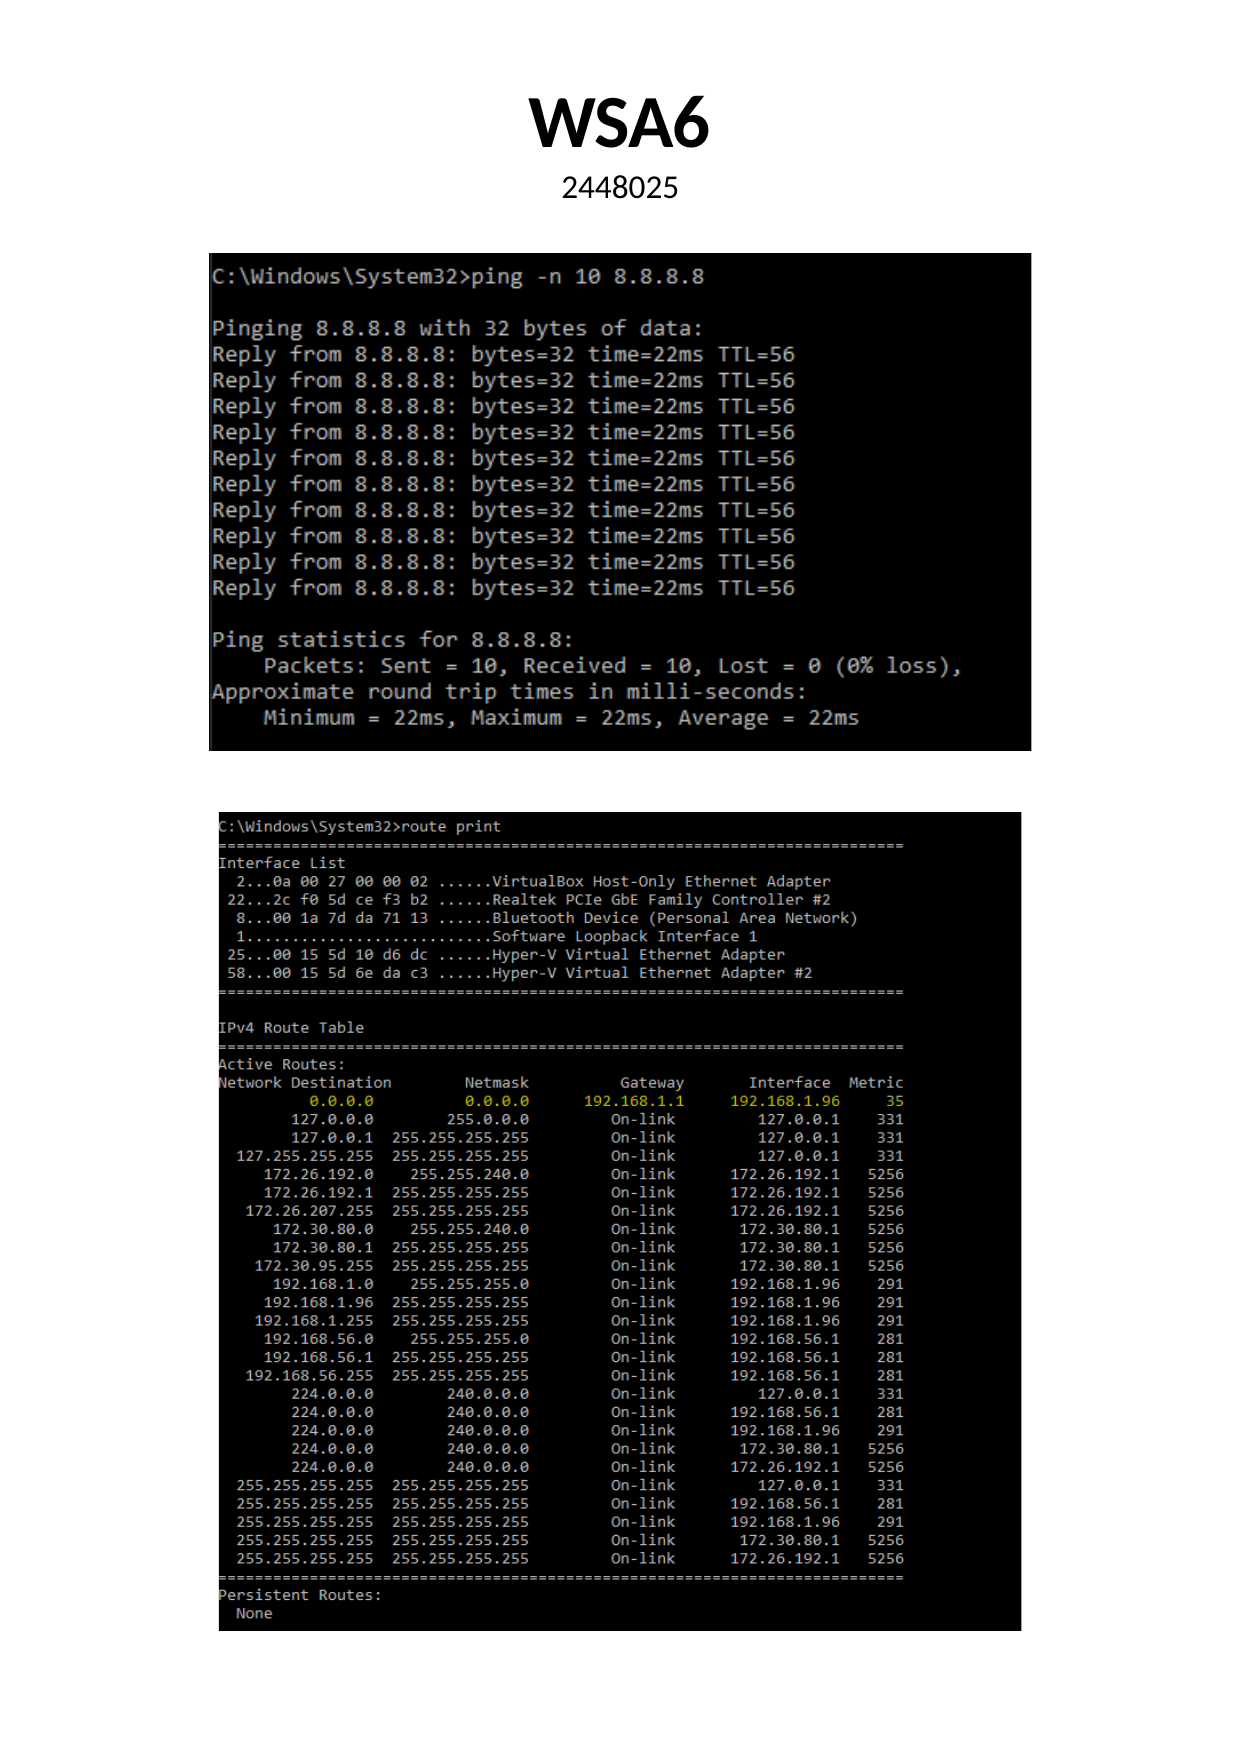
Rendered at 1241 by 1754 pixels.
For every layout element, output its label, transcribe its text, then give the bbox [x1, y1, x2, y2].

picture [218, 812, 1022, 1631]
title WSA6 [75, 75, 1165, 167]
picture [209, 253, 1032, 751]
